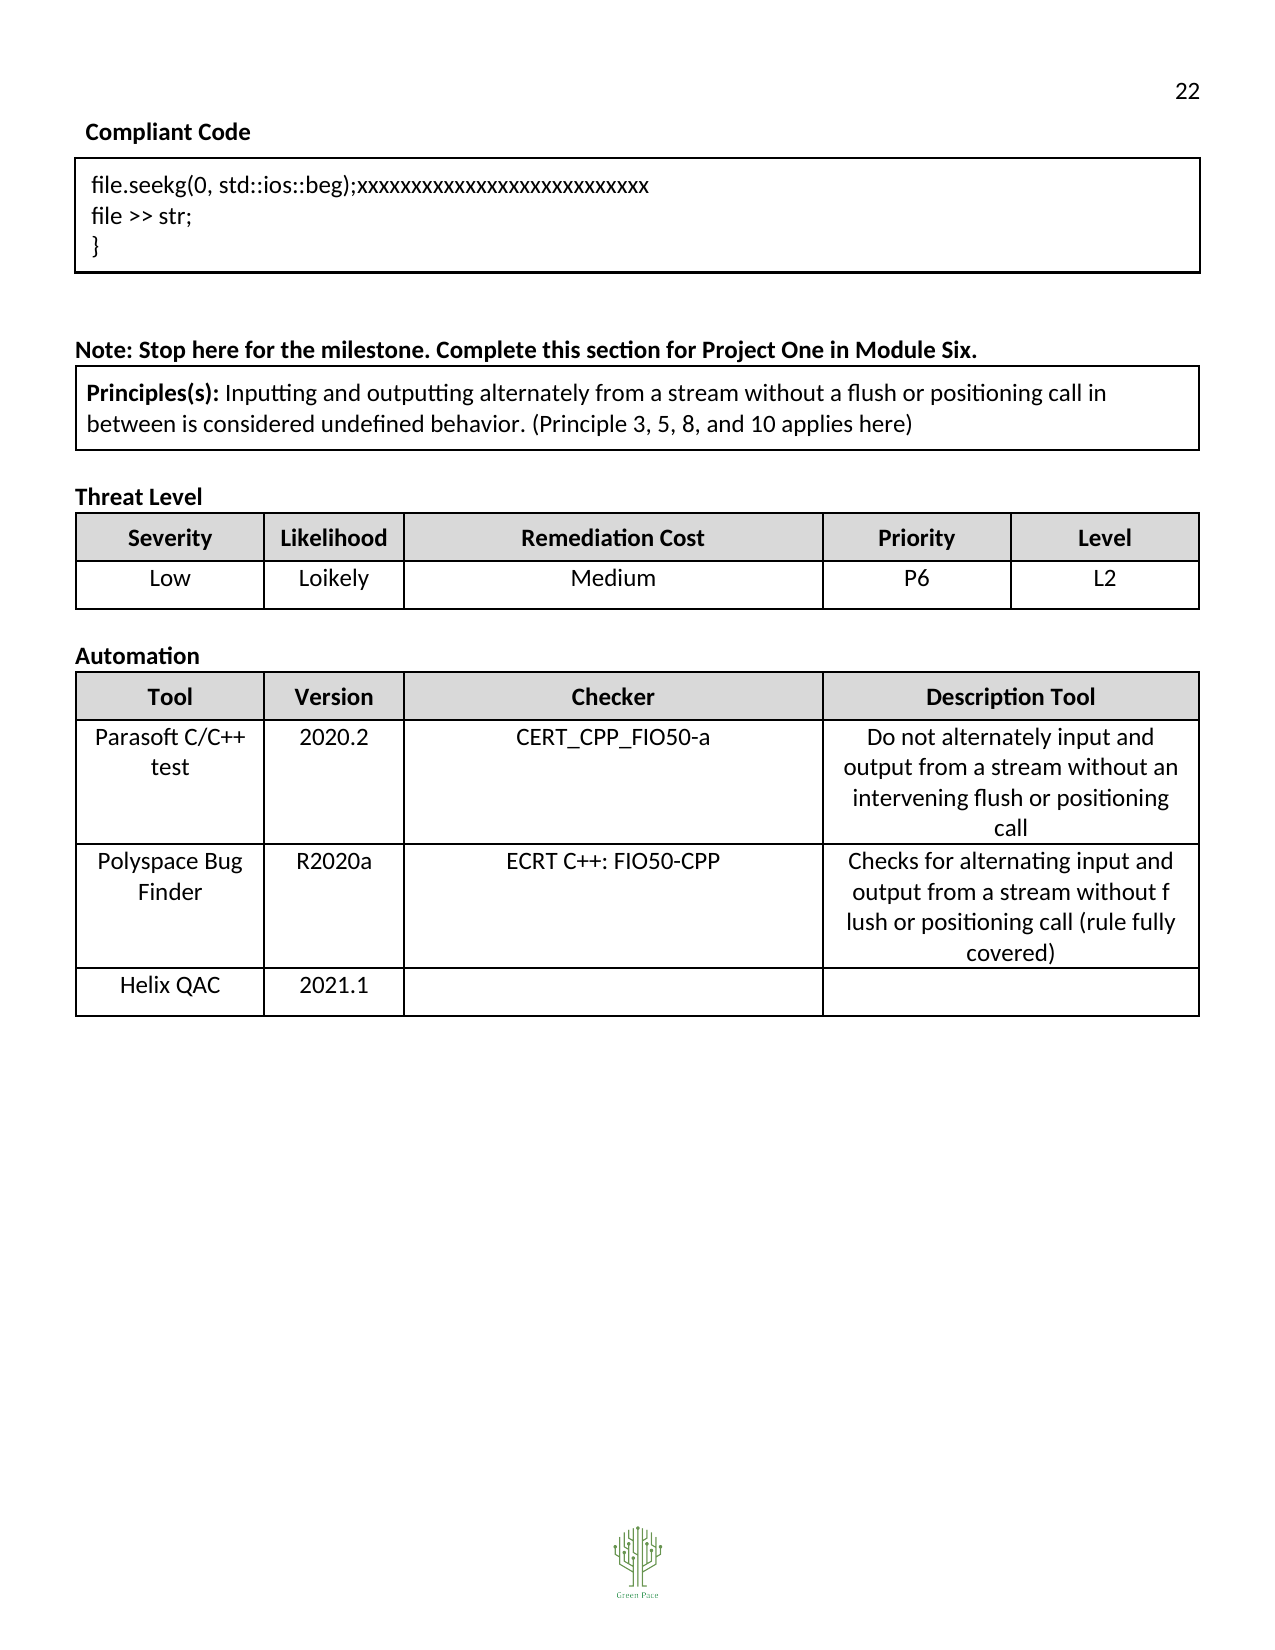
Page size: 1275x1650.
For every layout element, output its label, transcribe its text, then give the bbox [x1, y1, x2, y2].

table_header Remediation Cost [405, 514, 822, 560]
table_cell Low [77, 562, 263, 608]
text Threat Level [75, 482, 1200, 512]
table_header Severity [77, 514, 263, 560]
table_cell Polyspace Bug Finder [77, 845, 263, 967]
table_cell R2020a [265, 845, 403, 967]
text Note: Stop here for the milestone. Complete this section for Project One in Module Six. [75, 334, 1200, 365]
table_cell L2 [1012, 562, 1198, 608]
table_cell Loikely [265, 562, 403, 608]
table_header Tool [77, 673, 263, 719]
table_cell Checks for alternating input and output from a stream without f lush or positioning call (rule fully covered) [824, 845, 1198, 967]
table_header Checker [405, 673, 822, 719]
table_header Compliant Code [75, 106, 1200, 157]
table_cell Do not alternately input and output from a stream without an intervening flush or positioning call [824, 721, 1198, 843]
table_cell Helix QAC [77, 969, 263, 1015]
table_header Description Tool [824, 673, 1198, 719]
table_cell Medium [405, 562, 822, 608]
table_cell 2020.2 [265, 721, 403, 843]
table_cell [824, 969, 1198, 1015]
table_header Priority [824, 514, 1010, 560]
table_cell ECRT C++: FIO50-CPP [405, 845, 822, 967]
table_header Level [1012, 514, 1198, 560]
table_cell CERT_CPP_FIO50-a [405, 721, 822, 843]
table_cell [405, 969, 822, 1015]
table_cell P6 [824, 562, 1010, 608]
table_header Principles(s): Inputting and outputting alternately from a stream without a flush or positioning call in between is considered undefined behavior. (Principle 3, 5, 8, and 10 applies here) [77, 367, 1198, 449]
table_header Version [265, 673, 403, 719]
table_header Likelihood [265, 514, 403, 560]
table_cell 2021.1 [265, 969, 403, 1015]
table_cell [76, 159, 1199, 271]
text Automation [75, 641, 1200, 671]
picture [605, 1521, 670, 1606]
table_cell Parasoft C/C++ test [77, 721, 263, 843]
